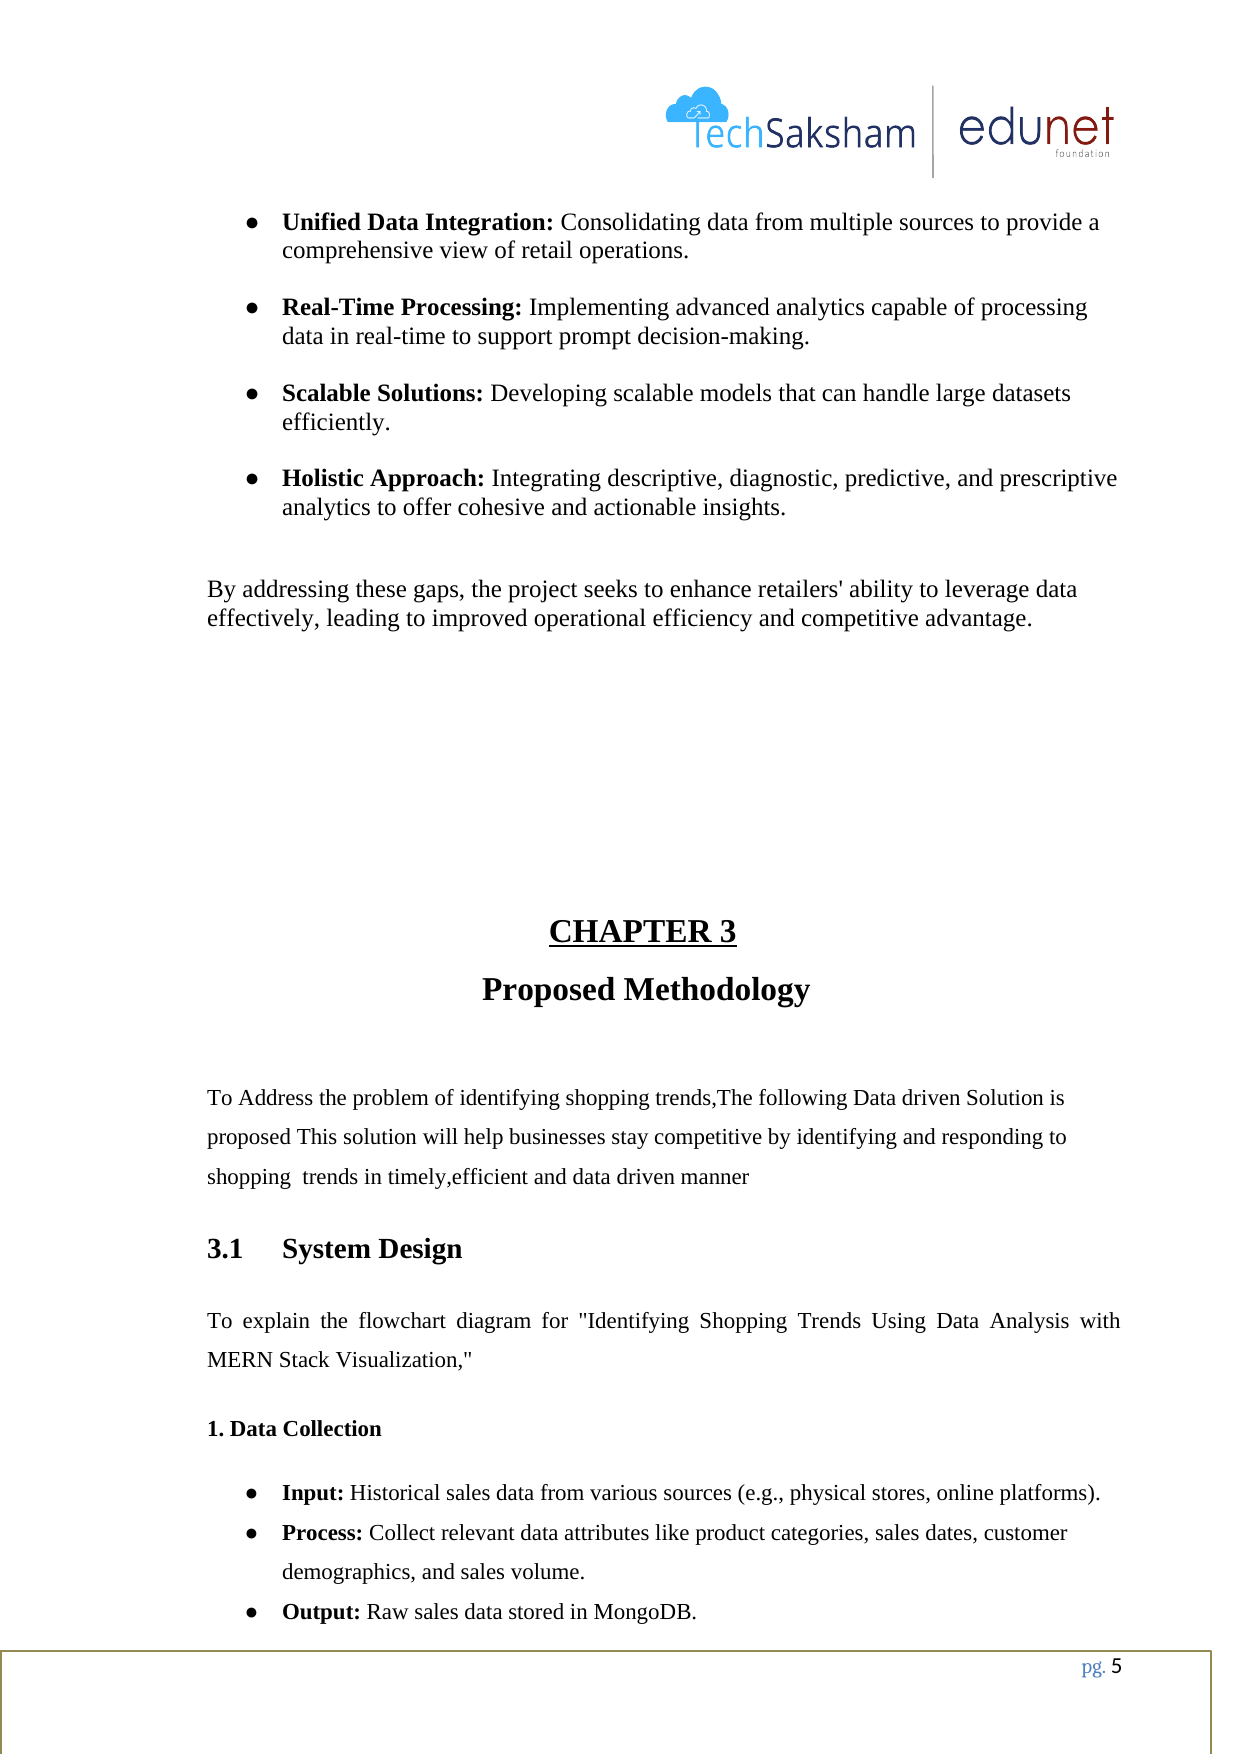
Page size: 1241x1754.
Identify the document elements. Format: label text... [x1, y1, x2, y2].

picture [660, 79, 921, 154]
list Real-Time Processing: Implementing advanced analytics capable of processing data in real-time to support prompt decision-making. [244, 292, 1122, 378]
subtitle 1. Data Collection [207, 1415, 1122, 1441]
list Input: Historical sales data from various sources (e.g., physical stores, online platforms). [244, 1479, 1122, 1506]
list Holistic Approach: Integrating descriptive, diagnostic, predictive, and prescriptive analytics to offer cohesive and actionable insights. [244, 463, 1122, 549]
picture [953, 99, 1121, 164]
list Process: Collect relevant data attributes like product categories, sales dates, customer demographics, and sales volume. [244, 1519, 1122, 1585]
text To Address the problem of identifying shopping trends,The following Data driven Solution is proposed This solution will help businesses stay competitive by identifying and responding to shopping trends in timely,efficient and data driven manner [207, 1084, 1122, 1189]
text CHAPTER 3 [207, 911, 1122, 950]
text By addressing these gaps, the project seeks to enhance retailers' ability to leverage data effectively, leading to improved operational efficiency and competitive advantage. [207, 574, 1122, 631]
text Proposed Methodology [207, 969, 1122, 1007]
list Scalable Solutions: Developing scalable models that can handle large datasets efficiently. [244, 378, 1122, 463]
list System Design [207, 1232, 1122, 1265]
list Unified Data Integration: Consolidating data from multiple sources to provide a comprehensive view of retail operations. [244, 207, 1122, 292]
text To explain the flowchart diagram for "Identifying Shopping Trends Using Data Analysis with MERN Stack Visualization," [207, 1307, 1122, 1373]
list Output: Raw sales data stored in MongoDB. [244, 1598, 1122, 1624]
